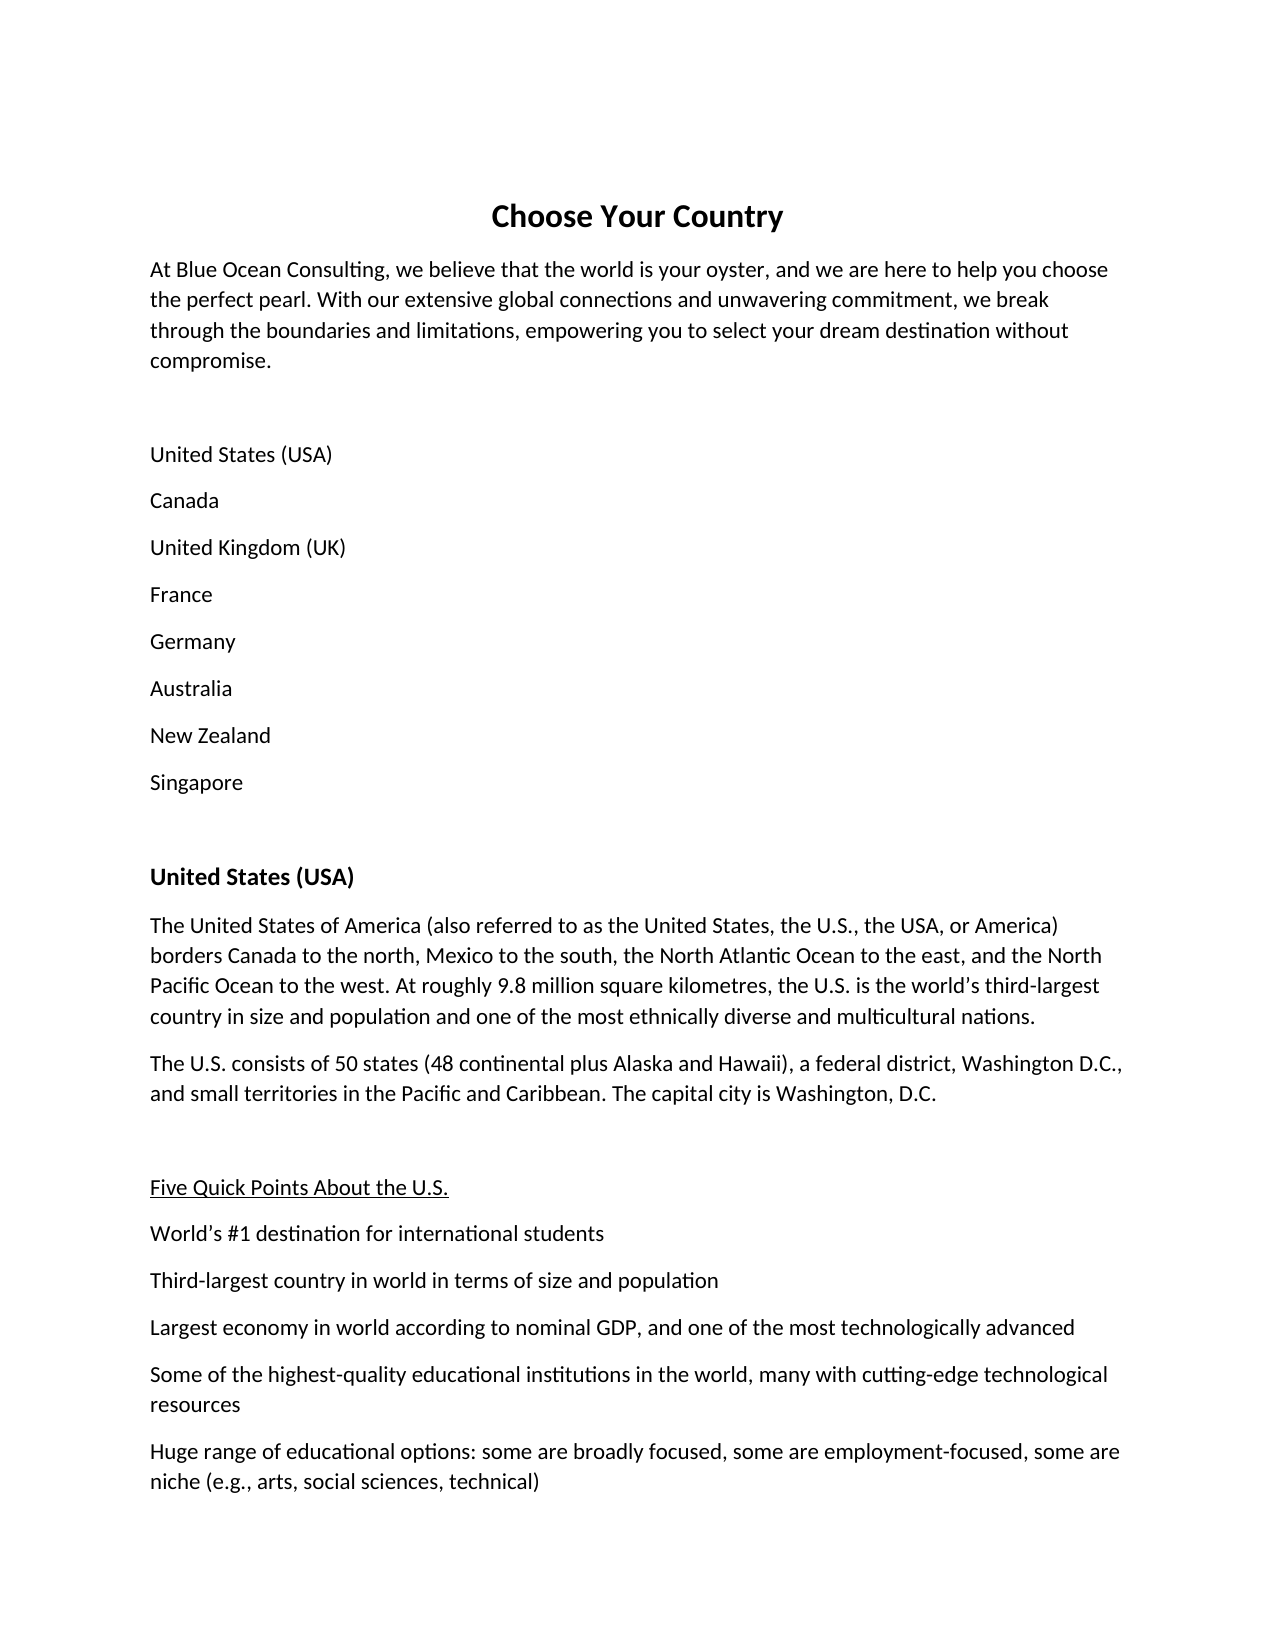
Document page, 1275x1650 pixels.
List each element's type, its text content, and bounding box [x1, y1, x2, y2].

text Some of the highest-quality educational institutions in the world, many with cutting-edge technological resources [150, 1360, 1125, 1418]
text Third-largest country in world in terms of size and population [150, 1266, 1125, 1294]
text The United States of America (also referred to as the United States, the U.S., the USA, or America) borders Canada to the north, Mexico to the south, the North Atlantic Ocean to the east, and the North Pacific Ocean to the west. At roughly 9.8 million square kilometres, the U.S. is the world’s third-largest country in size and population and one of the most ethnically diverse and multicultural nations. [150, 911, 1125, 1030]
text Australia [150, 674, 1125, 702]
text United Kingdom (UK) [150, 533, 1125, 561]
text Choose Your Country [150, 195, 1125, 235]
text United States (USA) [150, 440, 1125, 468]
text Largest economy in world according to nominal GDP, and one of the most technologically advanced [150, 1313, 1125, 1341]
text Canada [150, 487, 1125, 514]
text Huge range of educational options: some are broadly focused, some are employment-focused, some are niche (e.g., arts, social sciences, technical) [150, 1437, 1125, 1495]
text At Blue Ocean Consulting, we believe that the world is your oyster, and we are here to help you choose the perfect pearl. With our extensive global connections and unwavering commitment, we break through the boundaries and limitations, empowering you to select your dream destination without compromise. [150, 255, 1125, 374]
text World’s #1 destination for international students [150, 1219, 1125, 1247]
text Germany [150, 627, 1125, 655]
text The U.S. consists of 50 states (48 continental plus Alaska and Hawaii), a federal district, Washington D.C., and small territories in the Pacific and Caribbean. The capital city is Washington, D.C. [150, 1049, 1125, 1107]
text Singapore [150, 768, 1125, 796]
text France [150, 580, 1125, 608]
text New Zealand [150, 721, 1125, 749]
text United States (USA) [150, 862, 1125, 892]
text Five Quick Points About the U.S. [150, 1173, 1125, 1201]
